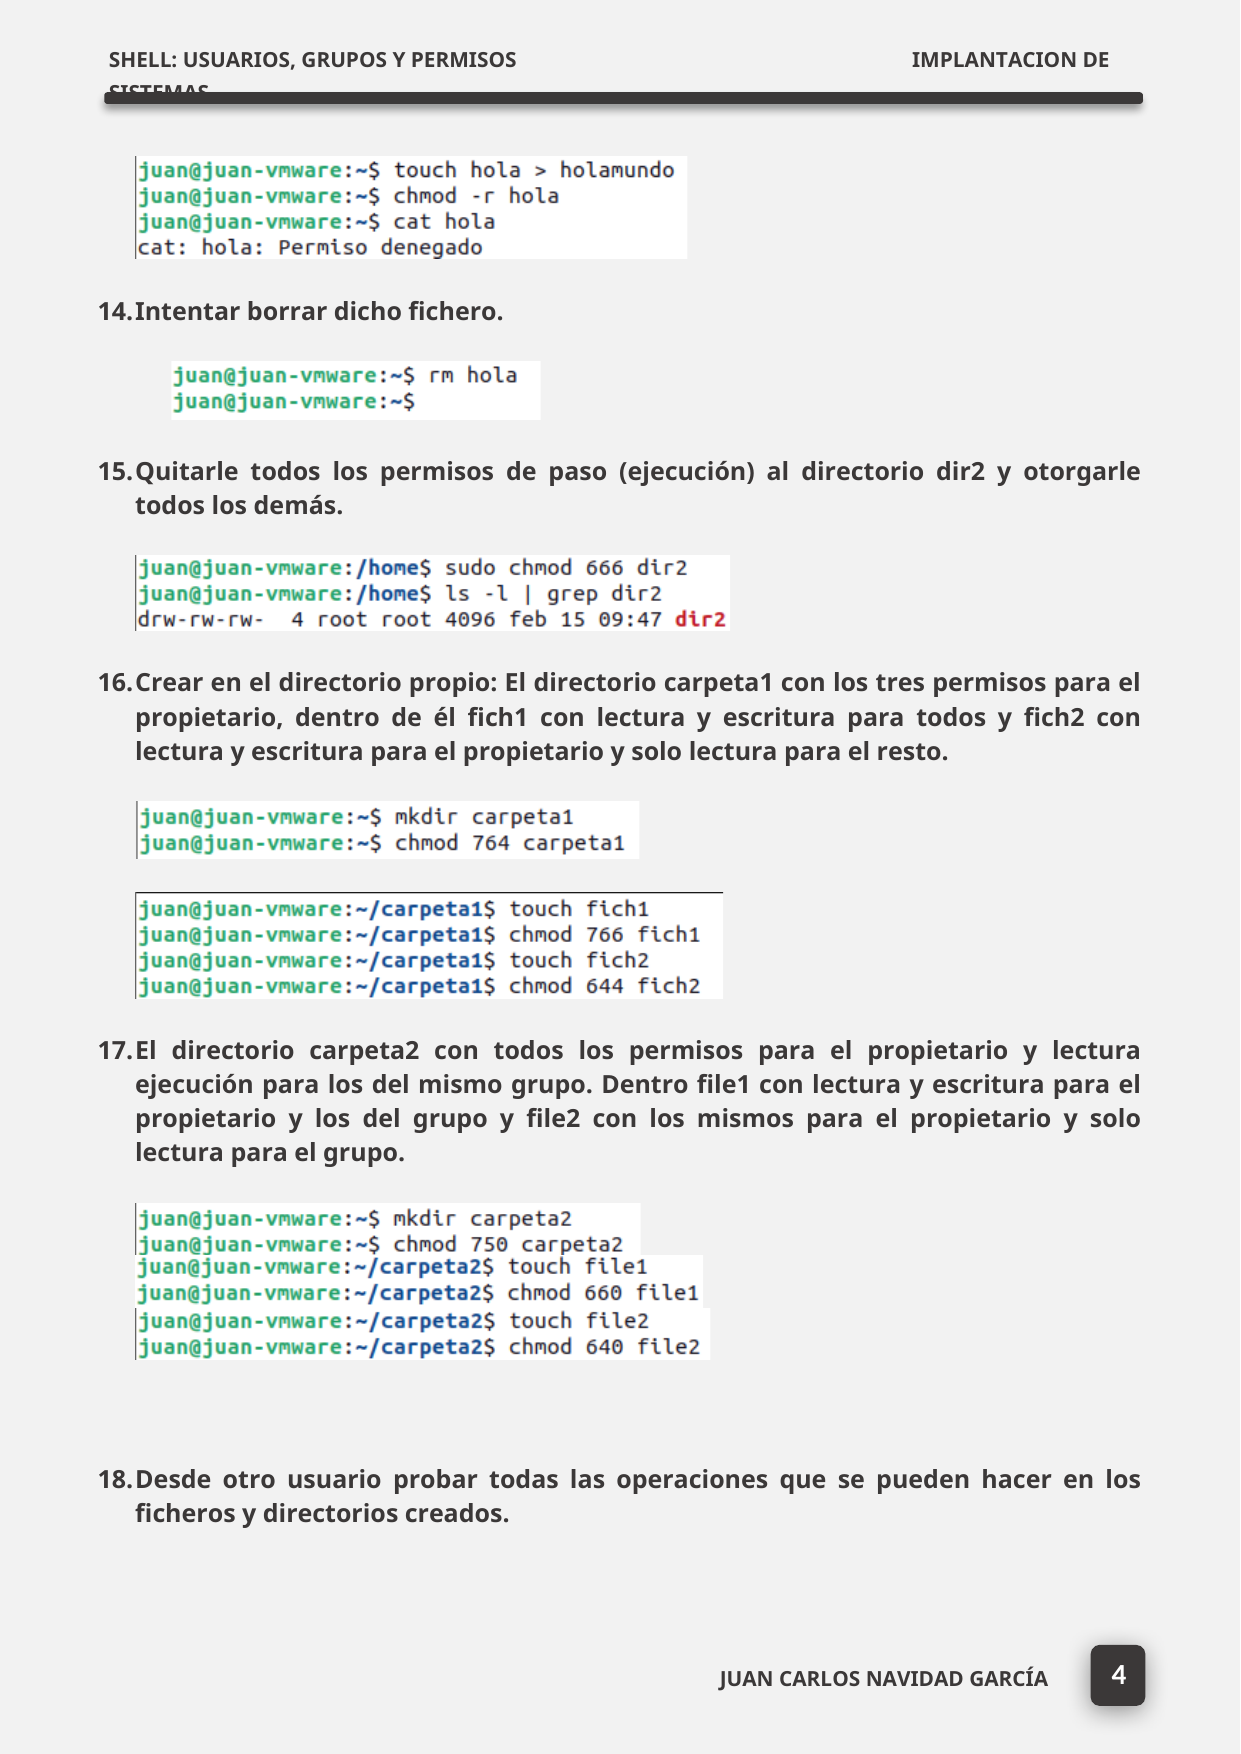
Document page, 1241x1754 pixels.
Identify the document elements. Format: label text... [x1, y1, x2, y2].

picture [135, 156, 688, 259]
picture [171, 361, 541, 420]
picture [135, 892, 724, 999]
list Crear en el directorio propio: El directorio carpeta1 con los tres permisos para el propietario, dentro de él fich1 con lectura y escritura para todos y fich2 con lectura y escritura para el propietario y solo lectura para el resto. [97, 665, 1143, 767]
picture [135, 555, 731, 631]
list Intentar borrar dicho fichero. [97, 293, 1143, 327]
list El directorio carpeta2 con todos los permisos para el propietario y lectura ejecución para los del mismo grupo. Dentro file1 con lectura y escritura para el propietario y los del grupo y file2 con los mismos para el propietario y solo lectura para el grupo. [97, 1033, 1143, 1169]
list Desde otro usuario probar todas las operaciones que se pueden hacer en los ficheros y directorios creados. [97, 1462, 1143, 1530]
picture [135, 1203, 711, 1360]
picture [135, 801, 640, 859]
list Quitarle todos los permisos de paso (ejecución) al directorio dir2 y otorgarle todos los demás. [97, 453, 1143, 522]
